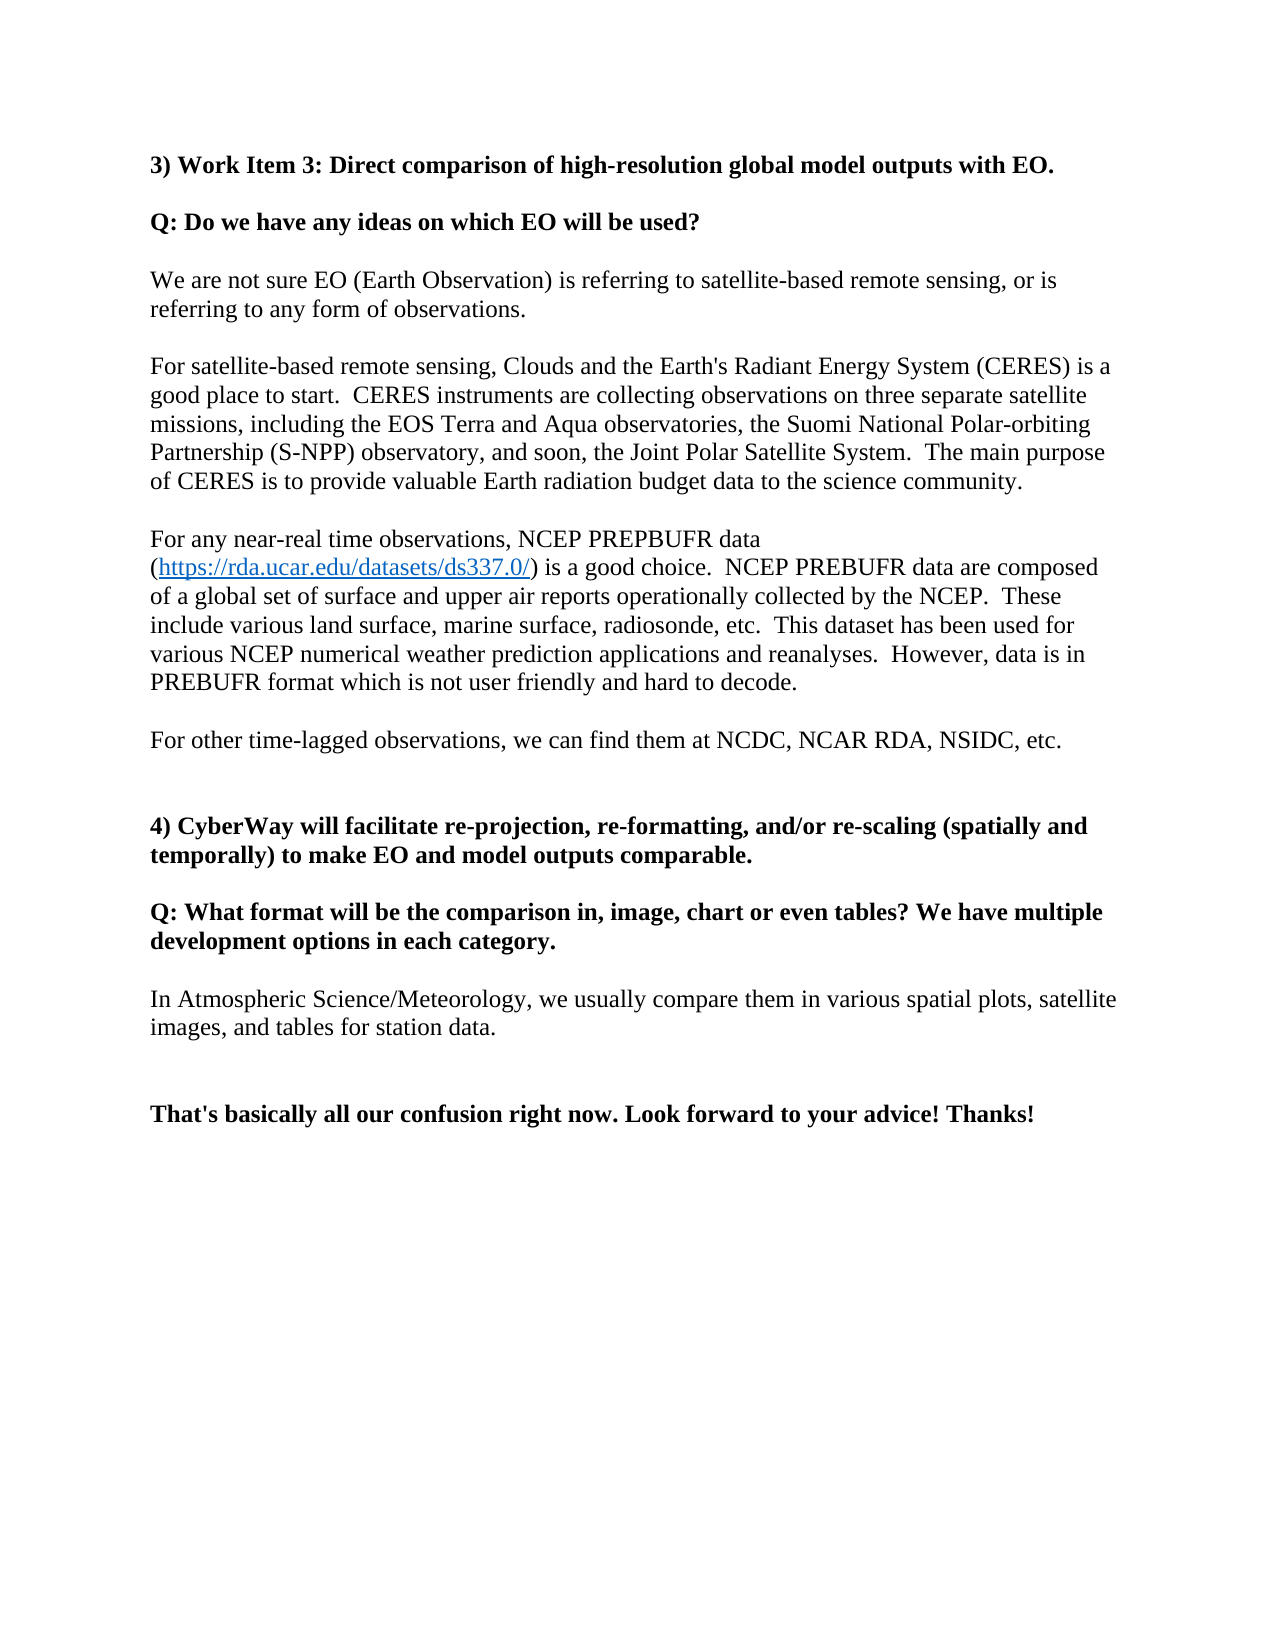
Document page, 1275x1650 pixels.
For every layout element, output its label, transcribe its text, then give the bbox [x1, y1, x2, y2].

text Q: What format will be the comparison in, image, chart or even tables? We have multiple development options in each category. [150, 897, 1125, 955]
text Q: Do we have any ideas on which EO will be used? [150, 207, 1125, 236]
text We are not sure EO (Earth Observation) is referring to satellite-based remote sensing, or is referring to any form of observations. [150, 265, 1125, 322]
text For other time-lagged observations, we can find them at NCDC, NCAR RDA, NSIDC, etc. [150, 725, 1125, 754]
text For any near-real time observations, NCEP PREPBUFR data (https://rda.ucar.edu/datasets/ds337.0/) is a good choice. NCEP PREBUFR data are composed of a global set of surface and upper air reports operationally collected by the NCEP. These include various land surface, marine surface, radiosonde, etc. This dataset has been used for various NCEP numerical weather prediction applications and reanalyses. However, data is in PREBUFR format which is not user friendly and hard to decode. [150, 524, 1125, 696]
text 4) CyberWay will facilitate re-projection, re-formatting, and/or re-scaling (spatially and temporally) to make EO and model outputs comparable. [150, 811, 1125, 869]
text That's basically all our confusion right now. Look forward to your advice! Thanks! [150, 1099, 1125, 1127]
text In Atmospheric Science/Meteorology, we usually compare them in various spatial plots, satellite images, and tables for station data. [150, 984, 1125, 1041]
text For satellite-based remote sensing, Clouds and the Earth's Radiant Energy System (CERES) is a good place to start. CERES instruments are collecting observations on three separate satellite missions, including the EOS Terra and Aqua observatories, the Suomi National Polar-orbiting Partnership (S-NPP) observatory, and soon, the Joint Polar Satellite System. The main purpose of CERES is to provide valuable Earth radiation budget data to the science community. [150, 351, 1125, 495]
text 3) Work Item 3: Direct comparison of high-resolution global model outputs with EO. [150, 150, 1125, 179]
